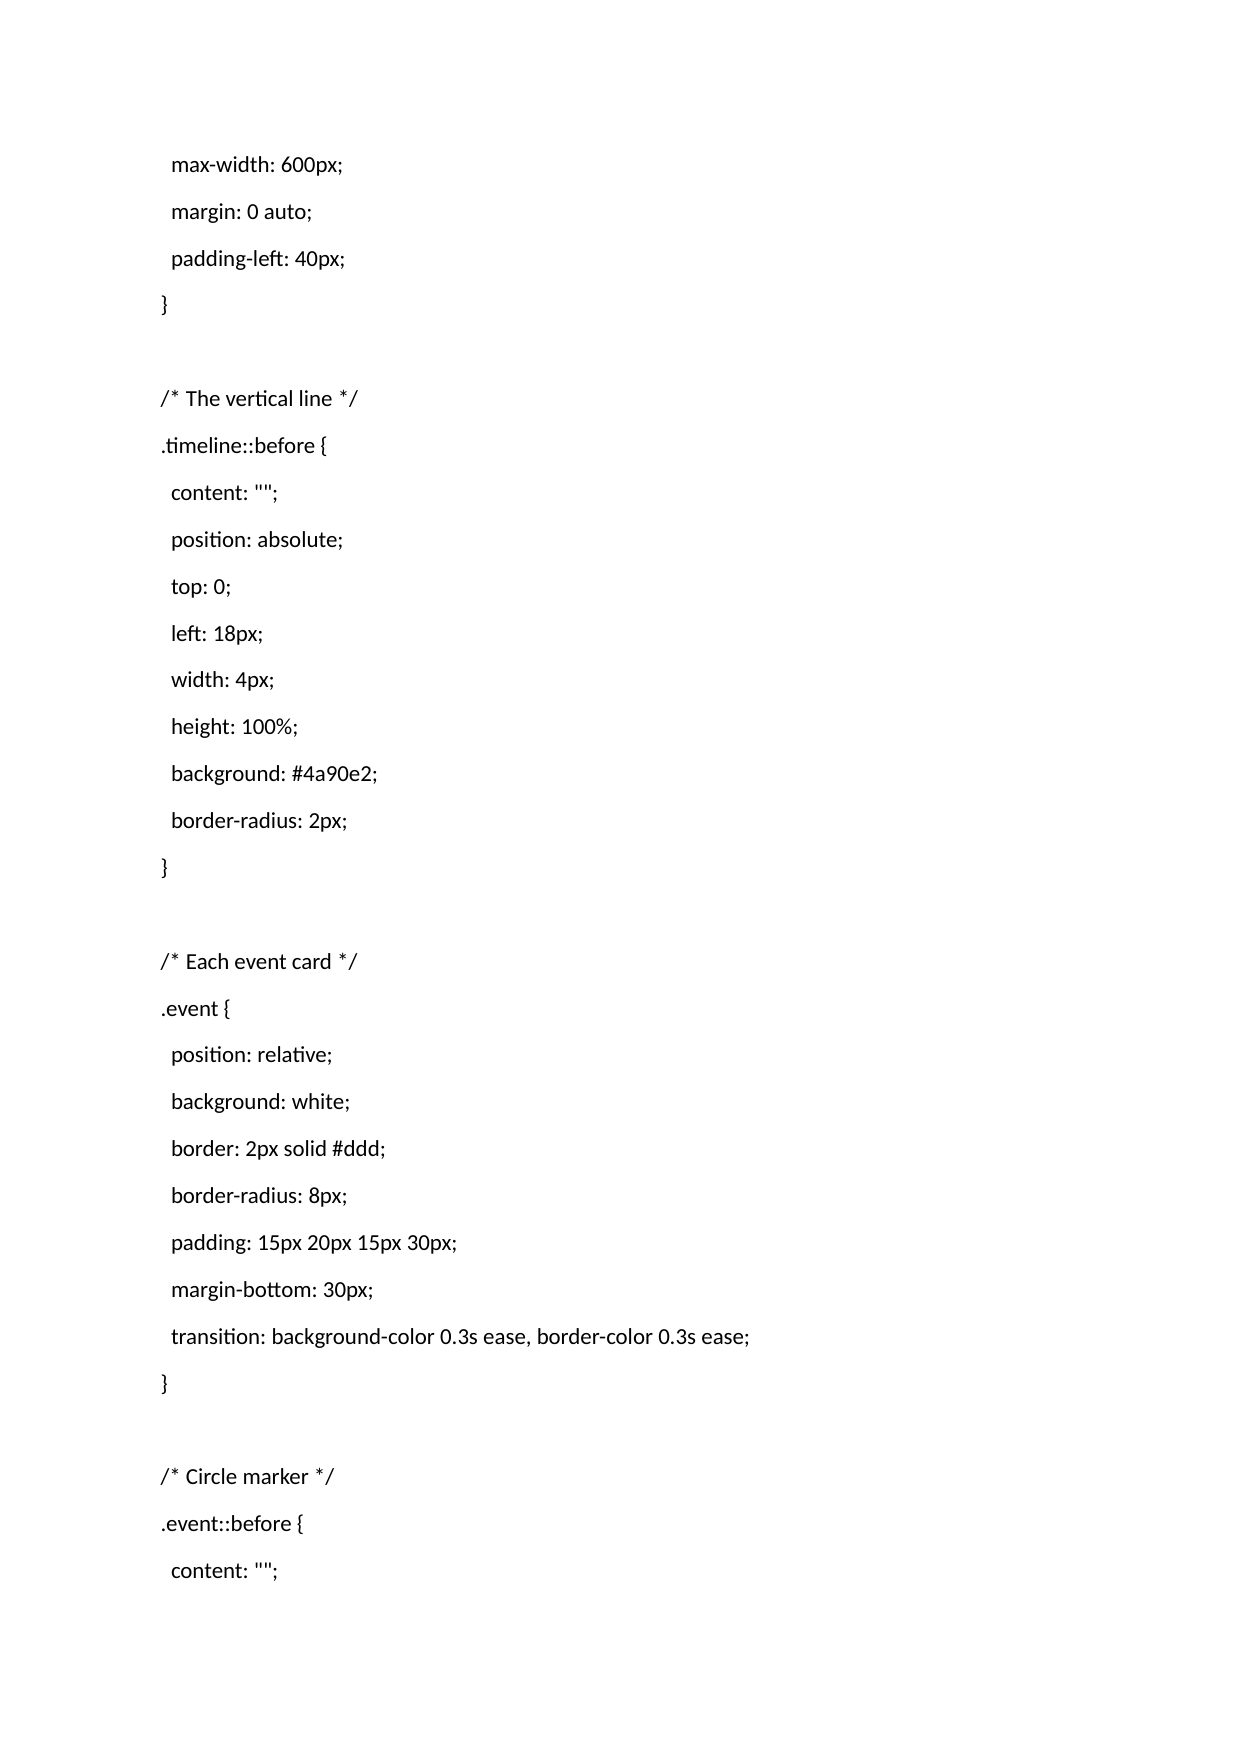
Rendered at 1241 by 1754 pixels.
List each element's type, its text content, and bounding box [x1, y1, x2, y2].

text } [150, 291, 1090, 319]
text border-radius: 8px; [150, 1181, 1090, 1209]
text /* The vertical line */ [150, 384, 1090, 412]
text padding: 15px 20px 15px 30px; [150, 1228, 1090, 1256]
text background: white; [150, 1087, 1090, 1116]
text transition: background-color 0.3s ease, border-color 0.3s ease; [150, 1322, 1090, 1350]
text height: 100%; [150, 712, 1090, 741]
text } [150, 853, 1090, 881]
text top: 0; [150, 572, 1090, 600]
text background: #4a90e2; [150, 759, 1090, 787]
text border-radius: 2px; [150, 806, 1090, 834]
text /* Each event card */ [150, 947, 1090, 975]
text } [150, 1369, 1090, 1397]
text width: 4px; [150, 666, 1090, 694]
text content: ""; [150, 478, 1090, 506]
text .event { [150, 994, 1090, 1022]
text left: 18px; [150, 619, 1090, 647]
text .event::before { [150, 1509, 1090, 1537]
text border: 2px solid #ddd; [150, 1134, 1090, 1162]
text position: absolute; [150, 525, 1090, 553]
text .timeline::before { [150, 431, 1090, 459]
text /* Circle marker */ [150, 1462, 1090, 1491]
text padding-left: 40px; [150, 244, 1090, 272]
text content: ""; [150, 1556, 1090, 1584]
text margin: 0 auto; [150, 197, 1090, 225]
text max-width: 600px; [150, 150, 1090, 178]
text margin-bottom: 30px; [150, 1275, 1090, 1303]
text position: relative; [150, 1041, 1090, 1069]
